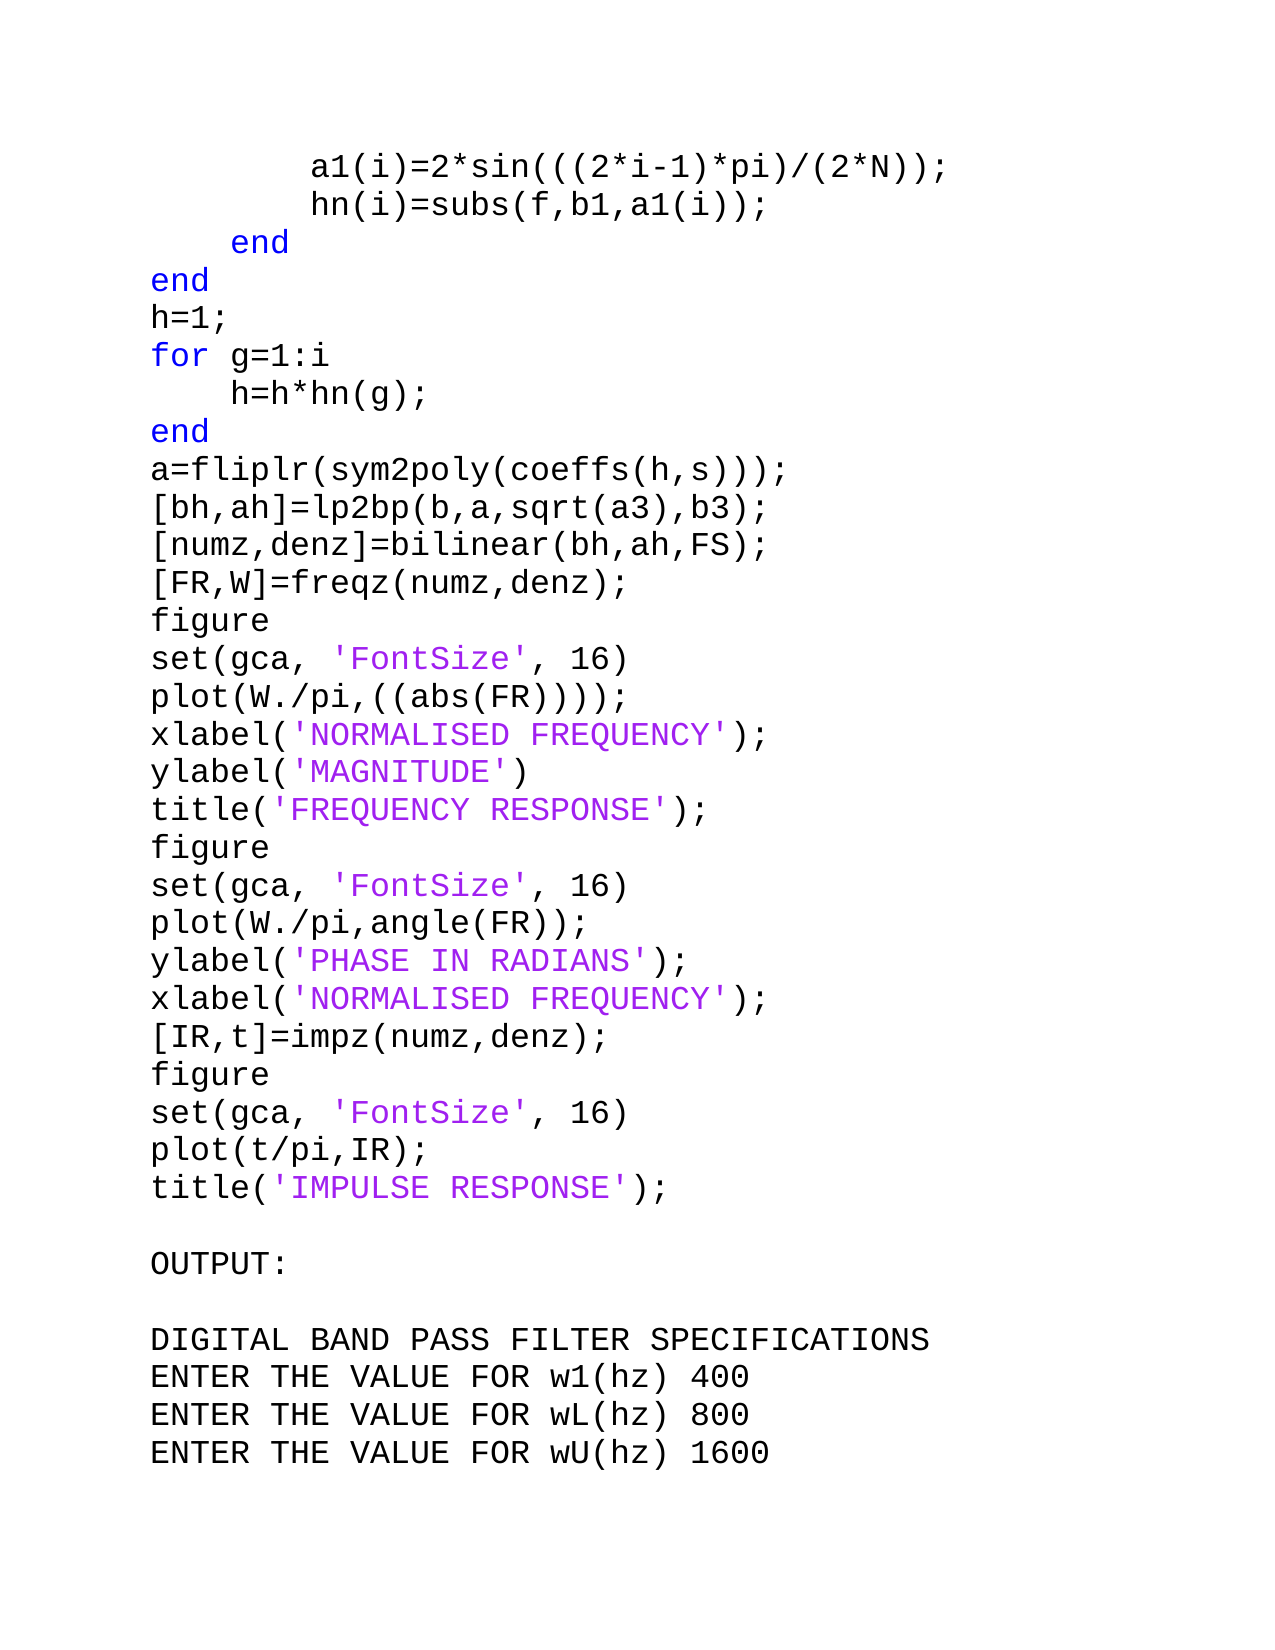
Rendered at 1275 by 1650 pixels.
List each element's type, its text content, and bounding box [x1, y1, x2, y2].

text a1(i)=2*sin(((2*i-1)*pi)/(2*N)); [150, 150, 1125, 188]
text [FR,W]=freqz(numz,denz); [150, 566, 1125, 604]
text figure [150, 604, 1125, 642]
text end [150, 226, 1125, 263]
text DIGITAL BAND PASS FILTER SPECIFICATIONS [150, 1322, 1125, 1360]
text a=fliplr(sym2poly(coeffs(h,s))); [150, 452, 1125, 490]
text figure [150, 831, 1125, 868]
text ylabel('MAGNITUDE') [150, 755, 1125, 793]
text end [150, 263, 1125, 301]
text plot(t/pi,IR); [150, 1133, 1125, 1171]
text [numz,denz]=bilinear(bh,ah,FS); [150, 528, 1125, 566]
text plot(W./pi,angle(FR)); [150, 906, 1125, 944]
text h=h*hn(g); [150, 377, 1125, 415]
text [IR,t]=impz(numz,denz); [150, 1020, 1125, 1057]
text h=1; [150, 301, 1125, 339]
text ENTER THE VALUE FOR wU(hz) 1600 [150, 1436, 1125, 1473]
text xlabel('NORMALISED FREQUENCY'); [150, 982, 1125, 1020]
text set(gca, 'FontSize', 16) [150, 868, 1125, 906]
text figure [150, 1057, 1125, 1095]
text [bh,ah]=lp2bp(b,a,sqrt(a3),b3); [150, 490, 1125, 528]
text title('FREQUENCY RESPONSE'); [150, 793, 1125, 831]
text set(gca, 'FontSize', 16) [150, 642, 1125, 679]
text OUTPUT: [150, 1247, 1125, 1284]
text for g=1:i [150, 339, 1125, 377]
text hn(i)=subs(f,b1,a1(i)); [150, 188, 1125, 226]
text plot(W./pi,((abs(FR)))); [150, 679, 1125, 717]
text ylabel('PHASE IN RADIANS'); [150, 944, 1125, 982]
text end [150, 415, 1125, 452]
text set(gca, 'FontSize', 16) [150, 1095, 1125, 1133]
text ENTER THE VALUE FOR wL(hz) 800 [150, 1398, 1125, 1436]
text xlabel('NORMALISED FREQUENCY'); [150, 717, 1125, 755]
text ENTER THE VALUE FOR w1(hz) 400 [150, 1360, 1125, 1398]
text title('IMPULSE RESPONSE'); [150, 1171, 1125, 1209]
